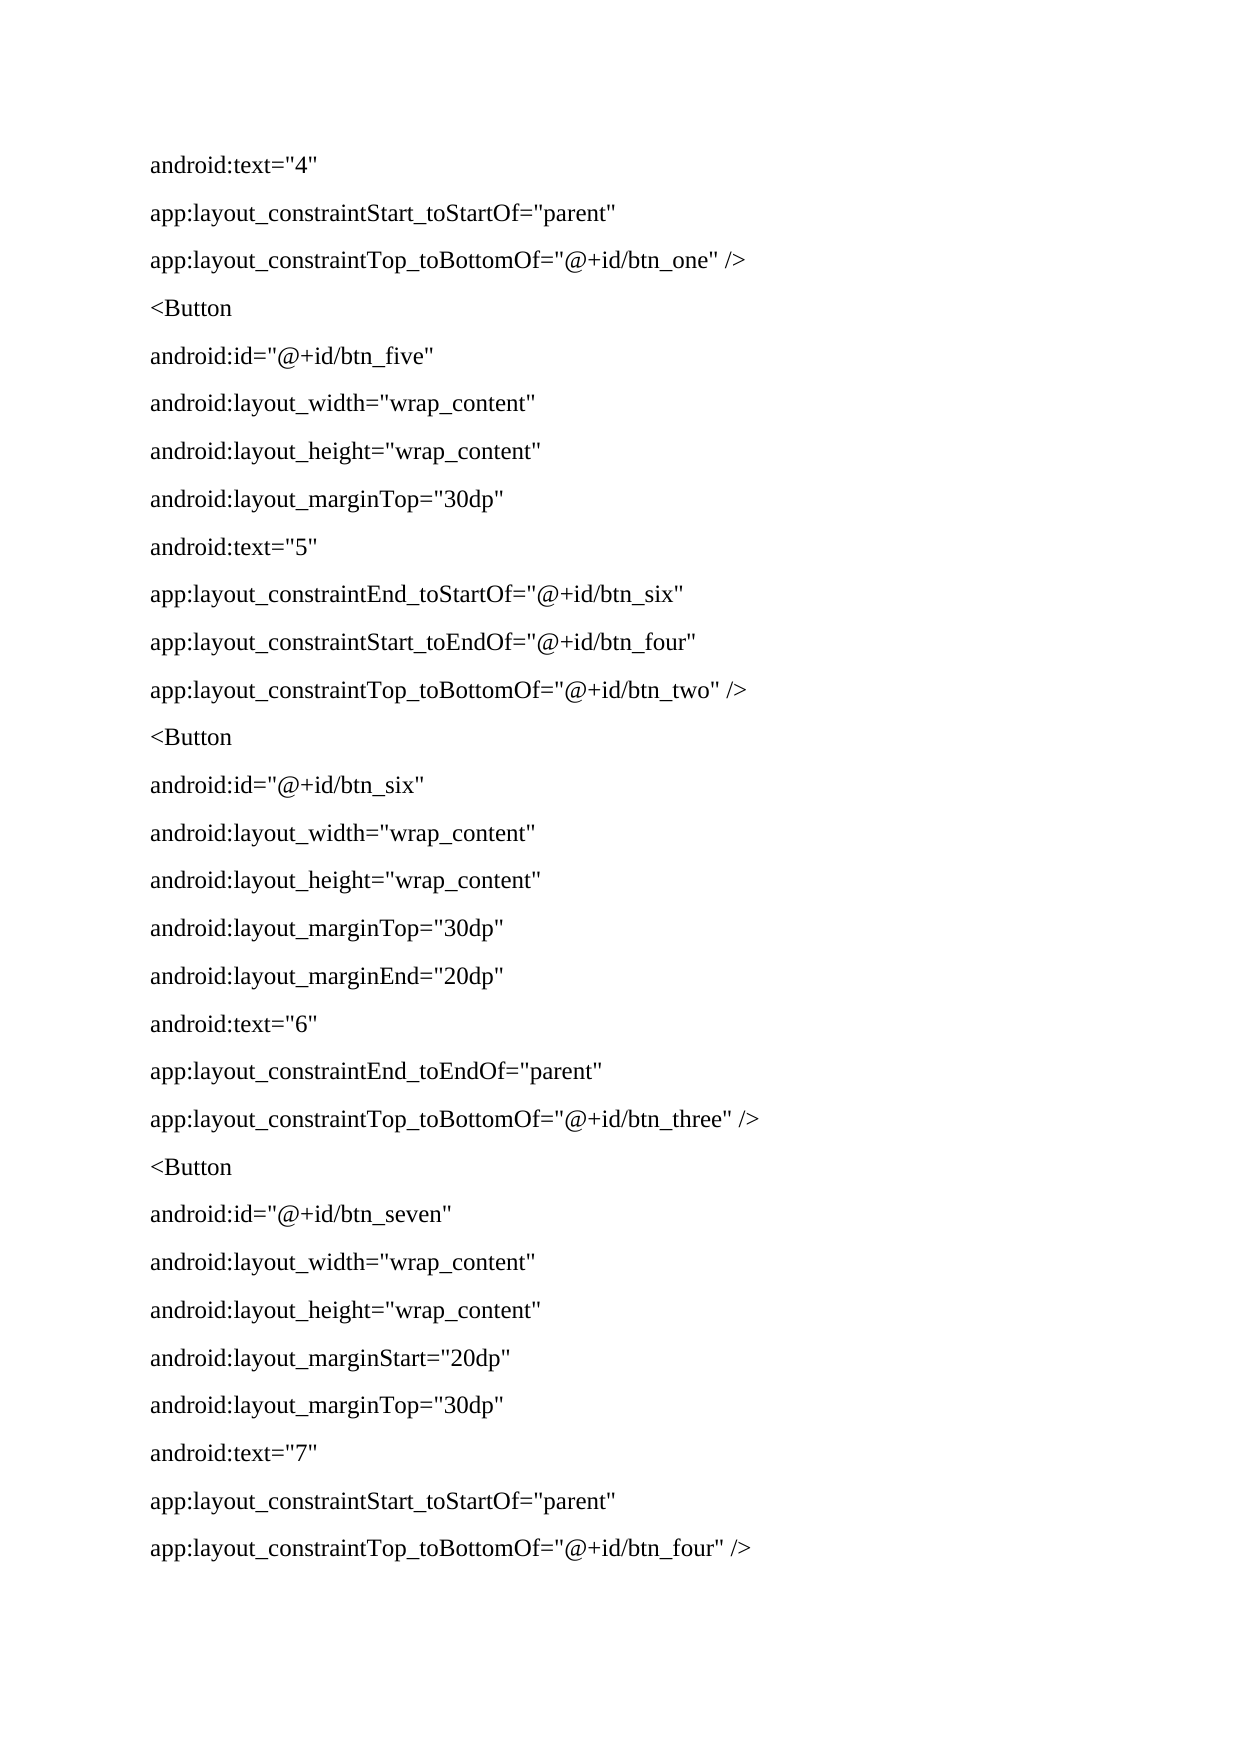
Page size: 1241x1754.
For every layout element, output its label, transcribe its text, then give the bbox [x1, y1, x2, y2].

text android:id="@+id/btn_seven" [150, 1199, 1090, 1228]
text app:layout_constraintEnd_toEndOf="parent" [150, 1056, 1090, 1085]
text android:layout_marginTop="30dp" [150, 1390, 1090, 1419]
text android:layout_height="wrap_content" [150, 436, 1090, 465]
text app:layout_constraintStart_toEndOf="@+id/btn_four" [150, 627, 1090, 656]
text app:layout_constraintTop_toBottomOf="@+id/btn_one" /> [150, 245, 1090, 274]
text android:text="4" [150, 150, 1090, 179]
text app:layout_constraintStart_toStartOf="parent" [150, 198, 1090, 226]
text <Button [150, 722, 1090, 751]
text app:layout_constraintStart_toStartOf="parent" [150, 1486, 1090, 1514]
text android:layout_marginTop="30dp" [150, 913, 1090, 942]
text android:layout_marginTop="30dp" [150, 484, 1090, 513]
text android:text="5" [150, 532, 1090, 560]
text android:id="@+id/btn_five" [150, 341, 1090, 369]
text android:layout_height="wrap_content" [150, 866, 1090, 894]
text android:layout_width="wrap_content" [150, 1247, 1090, 1276]
text android:layout_width="wrap_content" [150, 388, 1090, 417]
text app:layout_constraintTop_toBottomOf="@+id/btn_four" /> [150, 1533, 1090, 1562]
text <Button [150, 293, 1090, 322]
text app:layout_constraintEnd_toStartOf="@+id/btn_six" [150, 579, 1090, 608]
text android:layout_height="wrap_content" [150, 1295, 1090, 1324]
text android:layout_width="wrap_content" [150, 818, 1090, 847]
text android:layout_marginEnd="20dp" [150, 961, 1090, 990]
text android:layout_marginStart="20dp" [150, 1343, 1090, 1371]
text app:layout_constraintTop_toBottomOf="@+id/btn_three" /> [150, 1104, 1090, 1133]
text app:layout_constraintTop_toBottomOf="@+id/btn_two" /> [150, 675, 1090, 703]
text android:id="@+id/btn_six" [150, 770, 1090, 799]
text android:text="6" [150, 1009, 1090, 1037]
text android:text="7" [150, 1438, 1090, 1467]
text <Button [150, 1152, 1090, 1181]
